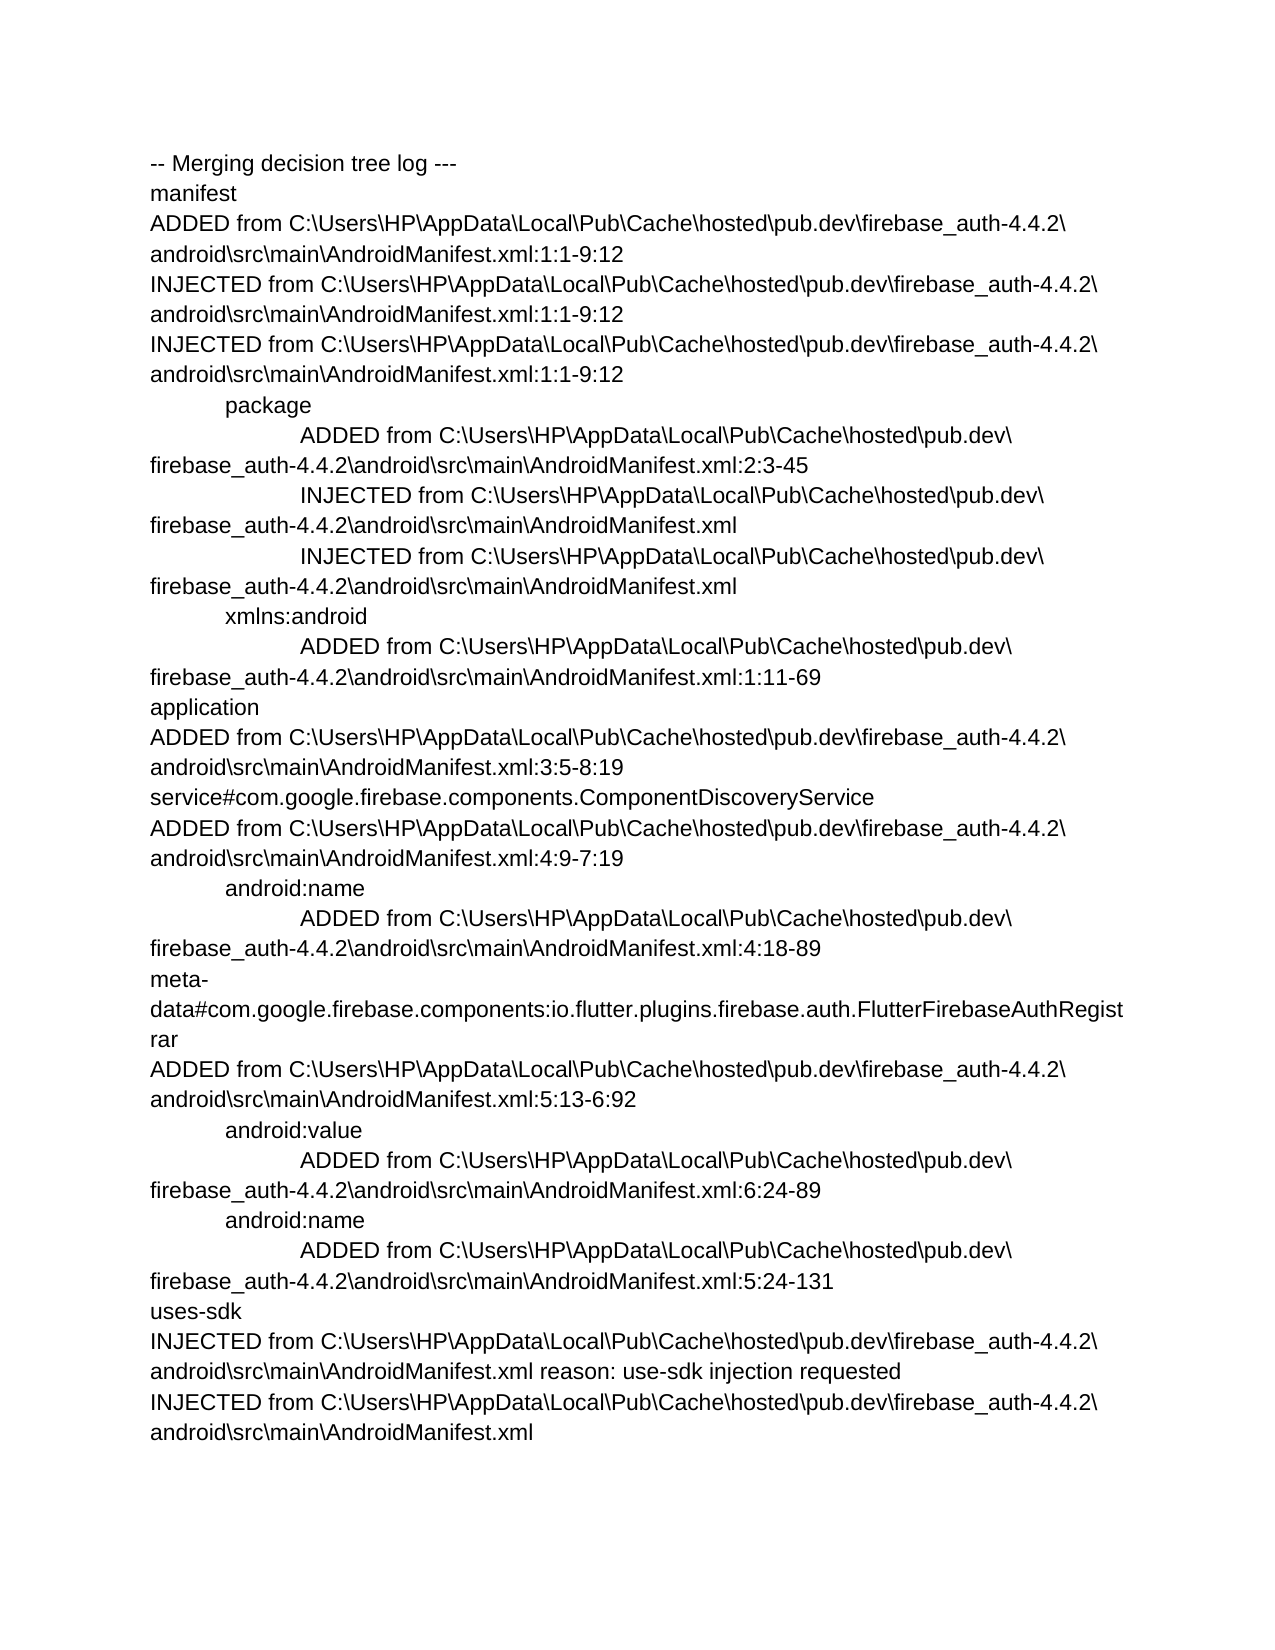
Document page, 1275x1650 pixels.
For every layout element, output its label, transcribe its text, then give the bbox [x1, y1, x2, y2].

text package [150, 392, 1125, 418]
text ADDED from C:\Users\HP\AppData\Local\Pub\Cache\hosted\pub.dev\firebase_auth-4.4.2\android\src\main\AndroidManifest.xml:3:5-8:19 [150, 724, 1125, 781]
text INJECTED from C:\Users\HP\AppData\Local\Pub\Cache\hosted\pub.dev\firebase_auth-4.4.2\android\src\main\AndroidManifest.xml:1:1-9:12 [150, 271, 1125, 327]
text manifest [150, 180, 1125, 207]
text ADDED from C:\Users\HP\AppData\Local\Pub\Cache\hosted\pub.dev\firebase_auth-4.4.2\android\src\main\AndroidManifest.xml:5:24-131 [150, 1237, 1125, 1294]
text ADDED from C:\Users\HP\AppData\Local\Pub\Cache\hosted\pub.dev\firebase_auth-4.4.2\android\src\main\AndroidManifest.xml:1:1-9:12 [150, 210, 1125, 267]
text android:value [150, 1117, 1125, 1143]
text android:name [150, 875, 1125, 901]
text ADDED from C:\Users\HP\AppData\Local\Pub\Cache\hosted\pub.dev\firebase_auth-4.4.2\android\src\main\AndroidManifest.xml:1:11-69 [150, 633, 1125, 690]
text uses-sdk [150, 1298, 1125, 1324]
text android:name [150, 1207, 1125, 1234]
text xmlns:android [150, 603, 1125, 629]
text INJECTED from C:\Users\HP\AppData\Local\Pub\Cache\hosted\pub.dev\firebase_auth-4.4.2\android\src\main\AndroidManifest.xml [150, 543, 1125, 599]
text ADDED from C:\Users\HP\AppData\Local\Pub\Cache\hosted\pub.dev\firebase_auth-4.4.2\android\src\main\AndroidManifest.xml:2:3-45 [150, 422, 1125, 478]
text INJECTED from C:\Users\HP\AppData\Local\Pub\Cache\hosted\pub.dev\firebase_auth-4.4.2\android\src\main\AndroidManifest.xml:1:1-9:12 [150, 331, 1125, 388]
text meta-data#com.google.firebase.components:io.flutter.plugins.firebase.auth.FlutterFirebaseAuthRegistrar [150, 966, 1125, 1052]
text INJECTED from C:\Users\HP\AppData\Local\Pub\Cache\hosted\pub.dev\firebase_auth-4.4.2\android\src\main\AndroidManifest.xml reason: use-sdk injection requested [150, 1328, 1125, 1385]
text ADDED from C:\Users\HP\AppData\Local\Pub\Cache\hosted\pub.dev\firebase_auth-4.4.2\android\src\main\AndroidManifest.xml:5:13-6:92 [150, 1056, 1125, 1113]
text ADDED from C:\Users\HP\AppData\Local\Pub\Cache\hosted\pub.dev\firebase_auth-4.4.2\android\src\main\AndroidManifest.xml:6:24-89 [150, 1147, 1125, 1203]
text ADDED from C:\Users\HP\AppData\Local\Pub\Cache\hosted\pub.dev\firebase_auth-4.4.2\android\src\main\AndroidManifest.xml:4:18-89 [150, 905, 1125, 962]
text service#com.google.firebase.components.ComponentDiscoveryService [150, 784, 1125, 811]
text INJECTED from C:\Users\HP\AppData\Local\Pub\Cache\hosted\pub.dev\firebase_auth-4.4.2\android\src\main\AndroidManifest.xml [150, 482, 1125, 539]
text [150, 1388, 1125, 1445]
text ADDED from C:\Users\HP\AppData\Local\Pub\Cache\hosted\pub.dev\firebase_auth-4.4.2\android\src\main\AndroidManifest.xml:4:9-7:19 [150, 814, 1125, 871]
text -- Merging decision tree log --- [150, 150, 1125, 176]
text application [150, 694, 1125, 720]
